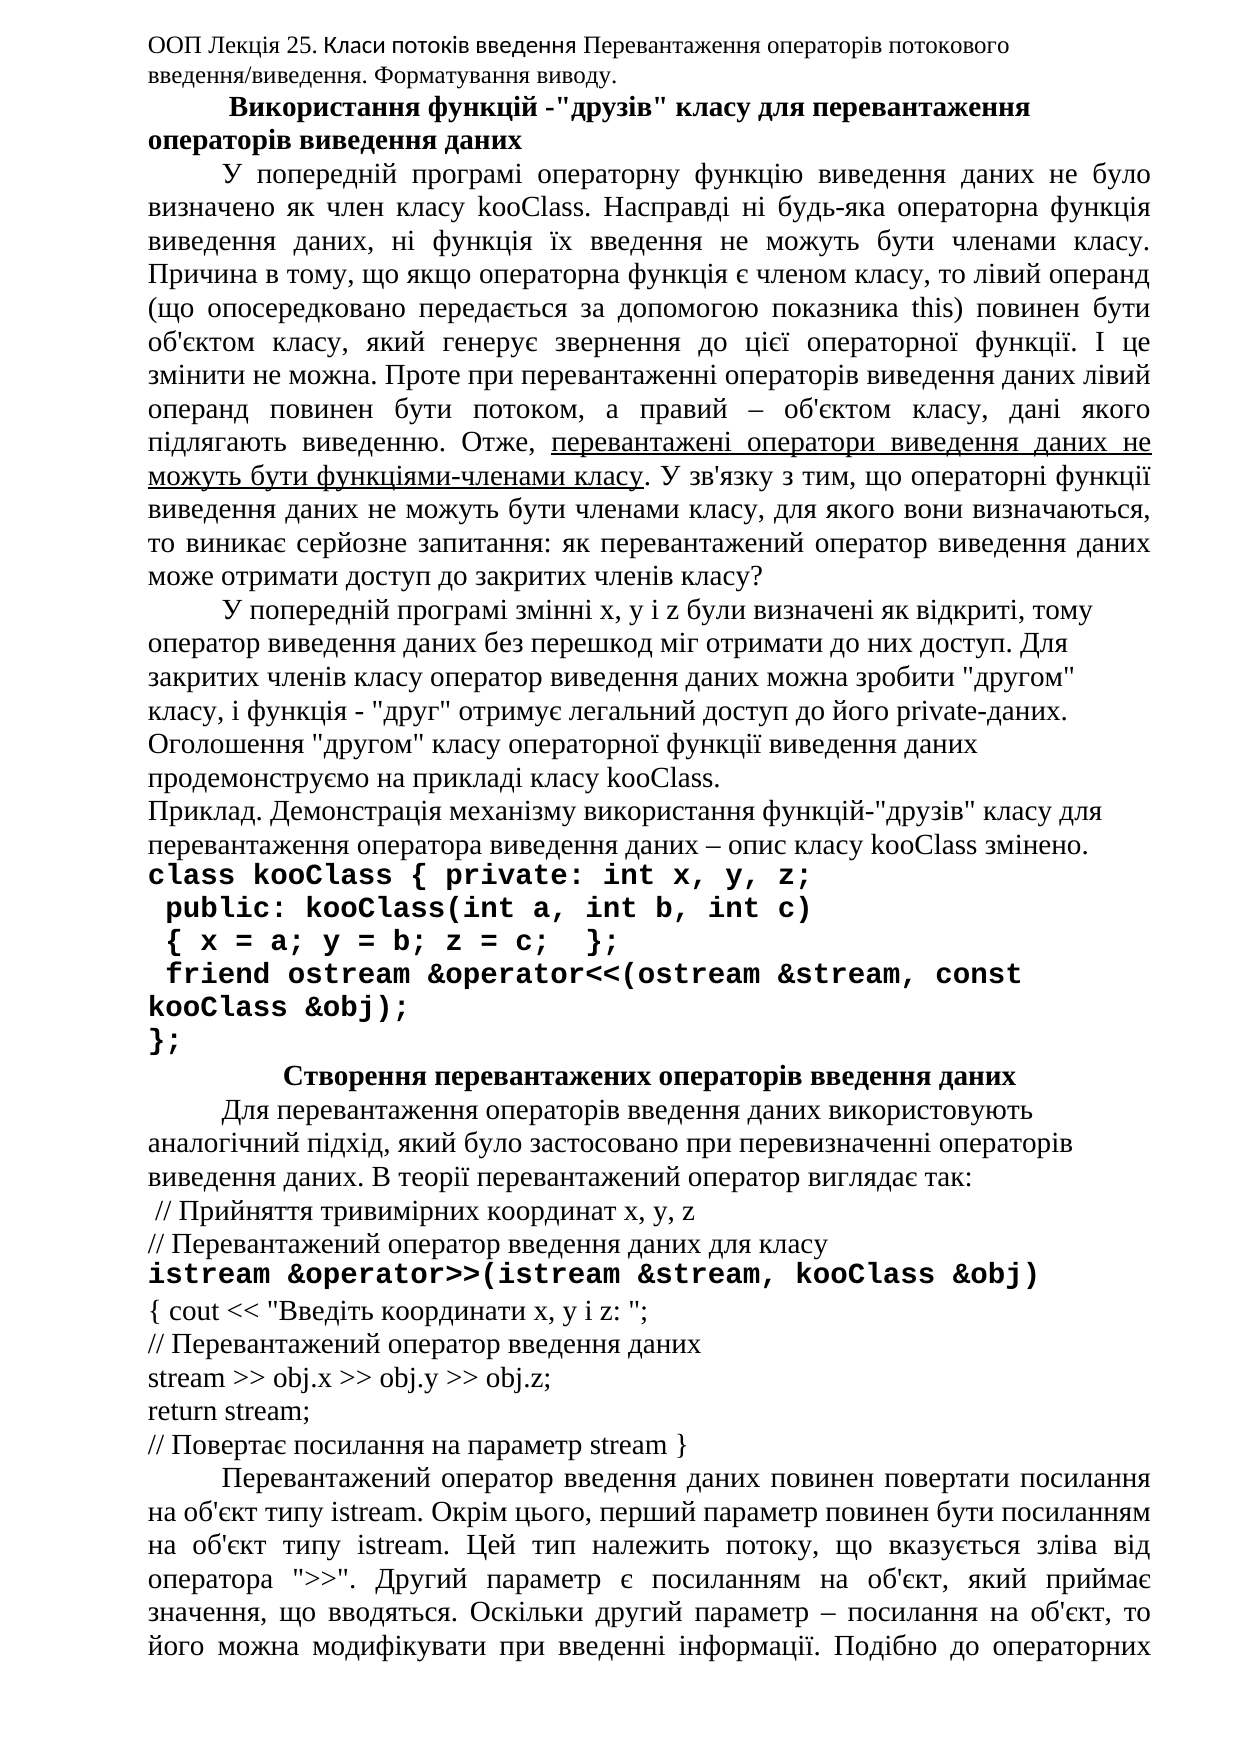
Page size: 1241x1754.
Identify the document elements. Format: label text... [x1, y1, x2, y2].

text Для перевантаження операторів введення даних використовують аналогічний підхід, який було застосовано при перевизначенні операторів виведення даних. В теорії перевантажений оператор виглядає так: [148, 1092, 1152, 1193]
text // Прийняття тривимірних координат x, y, z [148, 1193, 1152, 1226]
text }; [148, 1025, 1152, 1058]
text class kooClass { private: int x, y, z; [148, 860, 1152, 893]
text // Повертає посилання на параметр stream } [148, 1427, 1152, 1460]
text У попередній програмі змінні x, y і z були визначені як відкриті, тому оператор виведення даних без перешкод міг отримати до них доступ. Для закритих членів класу оператор виведення даних можна зробити "другом" класу, і функція - "друг" отримує легальний доступ до його private-даних. Оголошення "другом" класу операторної функції виведення даних продемонструємо на прикладі класу kooClass. [148, 592, 1152, 793]
text // Перевантажений оператор введення даних [148, 1326, 1152, 1360]
text stream >> obj.x >> obj.y >> obj.z; [148, 1360, 1152, 1393]
text Використання функцій -"друзів" класу для перевантаження операторів виведення даних [148, 89, 1152, 156]
text Приклад. Демонстрація механізму використання функцій-"друзів" класу для перевантаження оператора виведення даних – опис класу kooClass змінено. [148, 793, 1152, 860]
text Створення перевантажених операторів введення даних [148, 1058, 1152, 1092]
text { cout << "Введіть координати x, y і z: "; [148, 1293, 1152, 1326]
text У попередній програмі операторну функцію виведення даних не було визначено як член класу kooClass. Насправді ні будь-яка операторна функція виведення даних, ні функція їх введення не можуть бути членами класу. Причина в тому, що якщо операторна функція є членом класу, то лівий операнд (що опосередковано передається за допомогою показника this) повинен бути об'єктом класу, який генерує звернення до цієї операторної функції. І це змінити не можна. Проте при перевантаженні операторів виведення даних лівий операнд повинен бути потоком, а правий – об'єктом класу, дані якого підлягають виведенню. Отже, перевантажені оператори виведення даних не можуть бути функціями-членами класу. У зв'язку з тим, що операторні функції виведення даних не можуть бути членами класу, для якого вони визначаються, то виникає серйозне запитання: як перевантажений оператор виведення даних може отримати доступ до закритих членів класу? [148, 156, 1152, 592]
text public: kooClass(int a, int b, int c) [148, 893, 1152, 926]
text // Перевантажений оператор введення даних для класу [148, 1226, 1152, 1260]
text return stream; [148, 1393, 1152, 1427]
text istream &operator>>(istream &stream, kooClass &obj) [148, 1260, 1152, 1293]
text friend ostream &operator<<(ostream &stream, const kooClass &obj); [148, 959, 1152, 1025]
text { x = a; y = b; z = c; }; [148, 926, 1152, 959]
